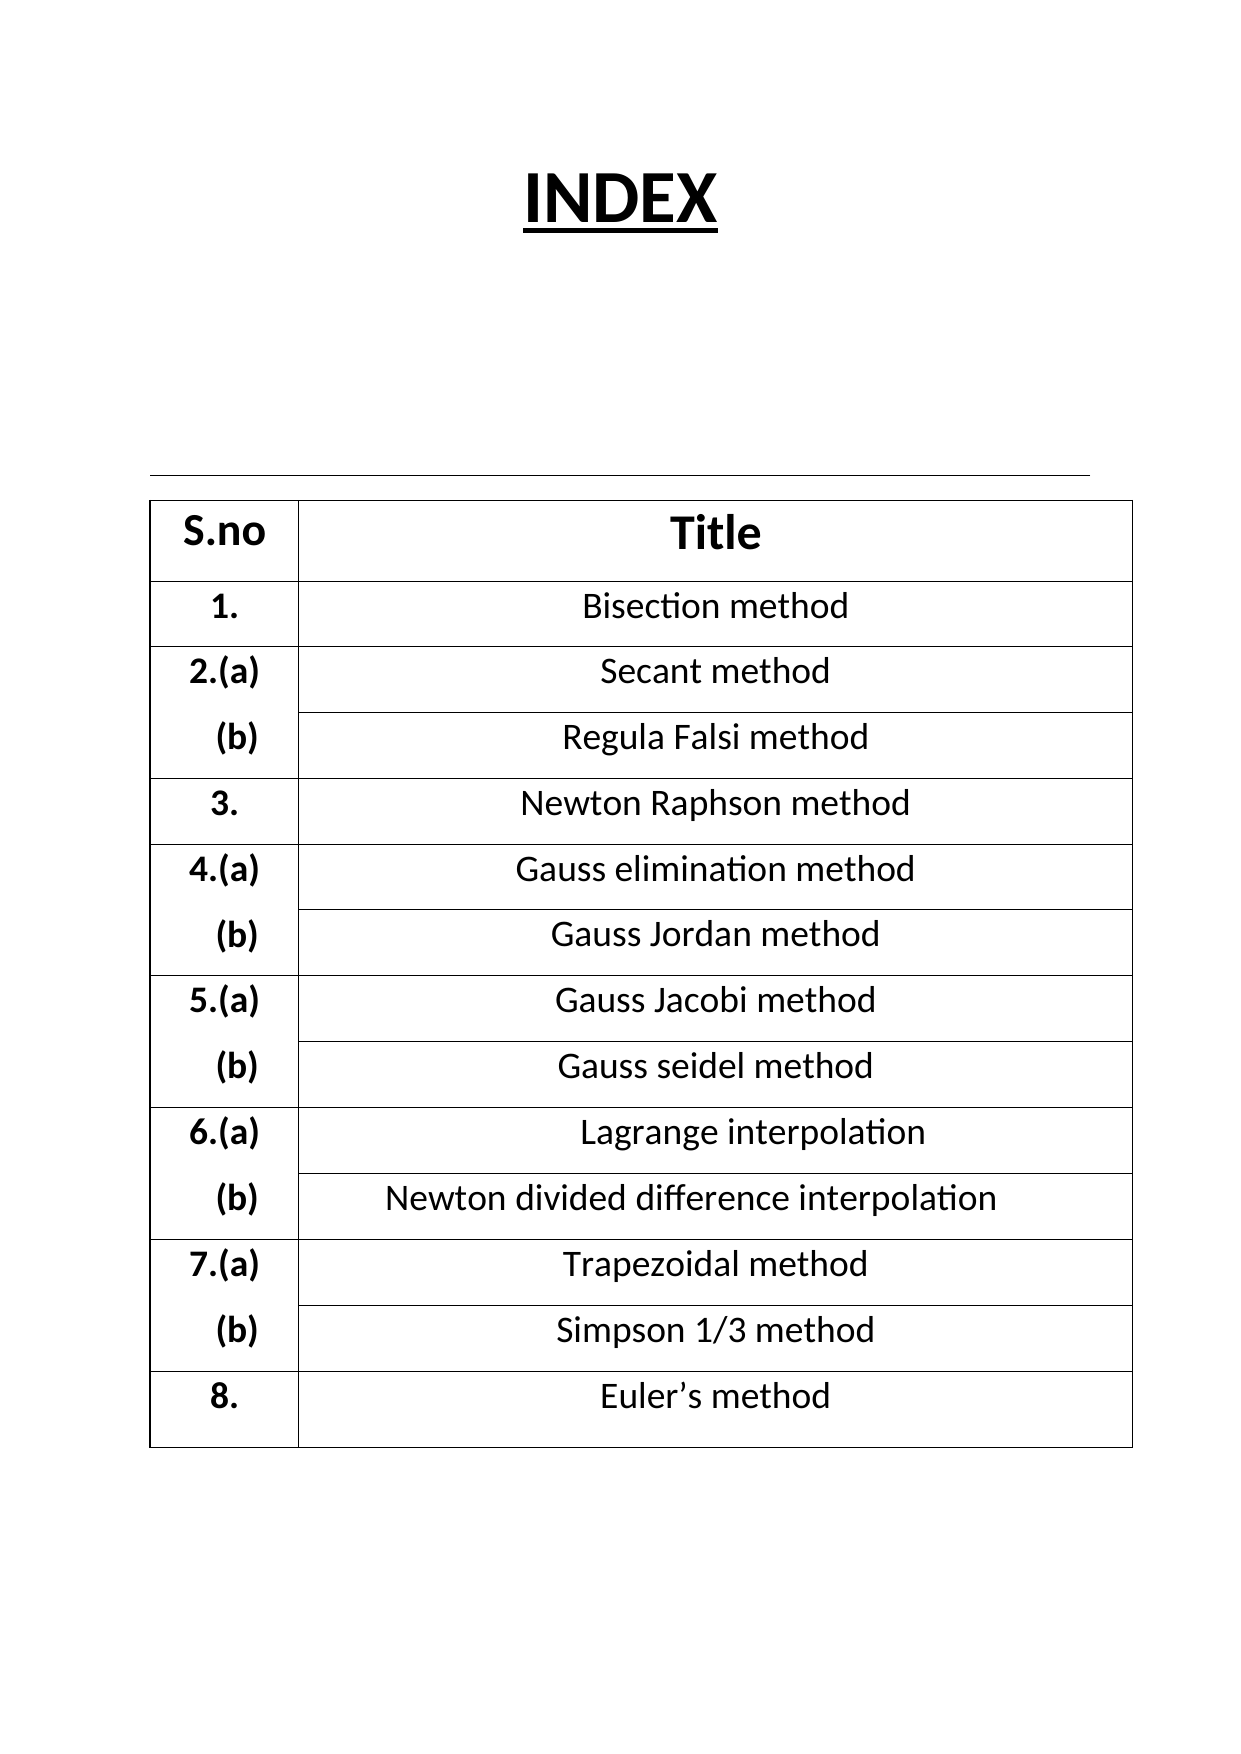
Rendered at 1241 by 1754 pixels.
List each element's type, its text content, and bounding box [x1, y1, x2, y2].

table_cell 2.(a) (b) [151, 647, 298, 778]
table_cell Gauss elimination method [299, 845, 1132, 909]
table_cell Gauss seidel method [299, 1042, 1132, 1107]
table_cell 8. [151, 1372, 298, 1447]
table_cell 4.(a) (b) [151, 845, 298, 975]
table_cell Bisection method [299, 582, 1132, 646]
table_cell Gauss Jacobi method [299, 976, 1132, 1041]
table_cell 6.(a) (b) [151, 1108, 298, 1239]
table_cell Gauss Jordan method [299, 910, 1132, 975]
table_cell Newton divided difference interpolation [299, 1174, 1132, 1239]
table_cell Lagrange interpolation [299, 1108, 1132, 1173]
text INDEX [150, 150, 1090, 242]
table_cell 7.(a) (b) [151, 1240, 298, 1371]
table_header S.no [151, 501, 298, 581]
table_cell Newton Raphson method [299, 779, 1132, 843]
table_cell 5.(a) (b) [151, 976, 298, 1107]
table_cell Euler’s method [299, 1372, 1132, 1447]
table_cell 1. [151, 582, 298, 646]
table_cell Regula Falsi method [299, 713, 1132, 778]
table_cell Trapezoidal method [299, 1240, 1132, 1304]
table_cell Secant method [299, 647, 1132, 712]
table_header Title [299, 501, 1132, 581]
table_cell 3. [151, 779, 298, 843]
table_cell Simpson 1/3 method [299, 1306, 1132, 1371]
